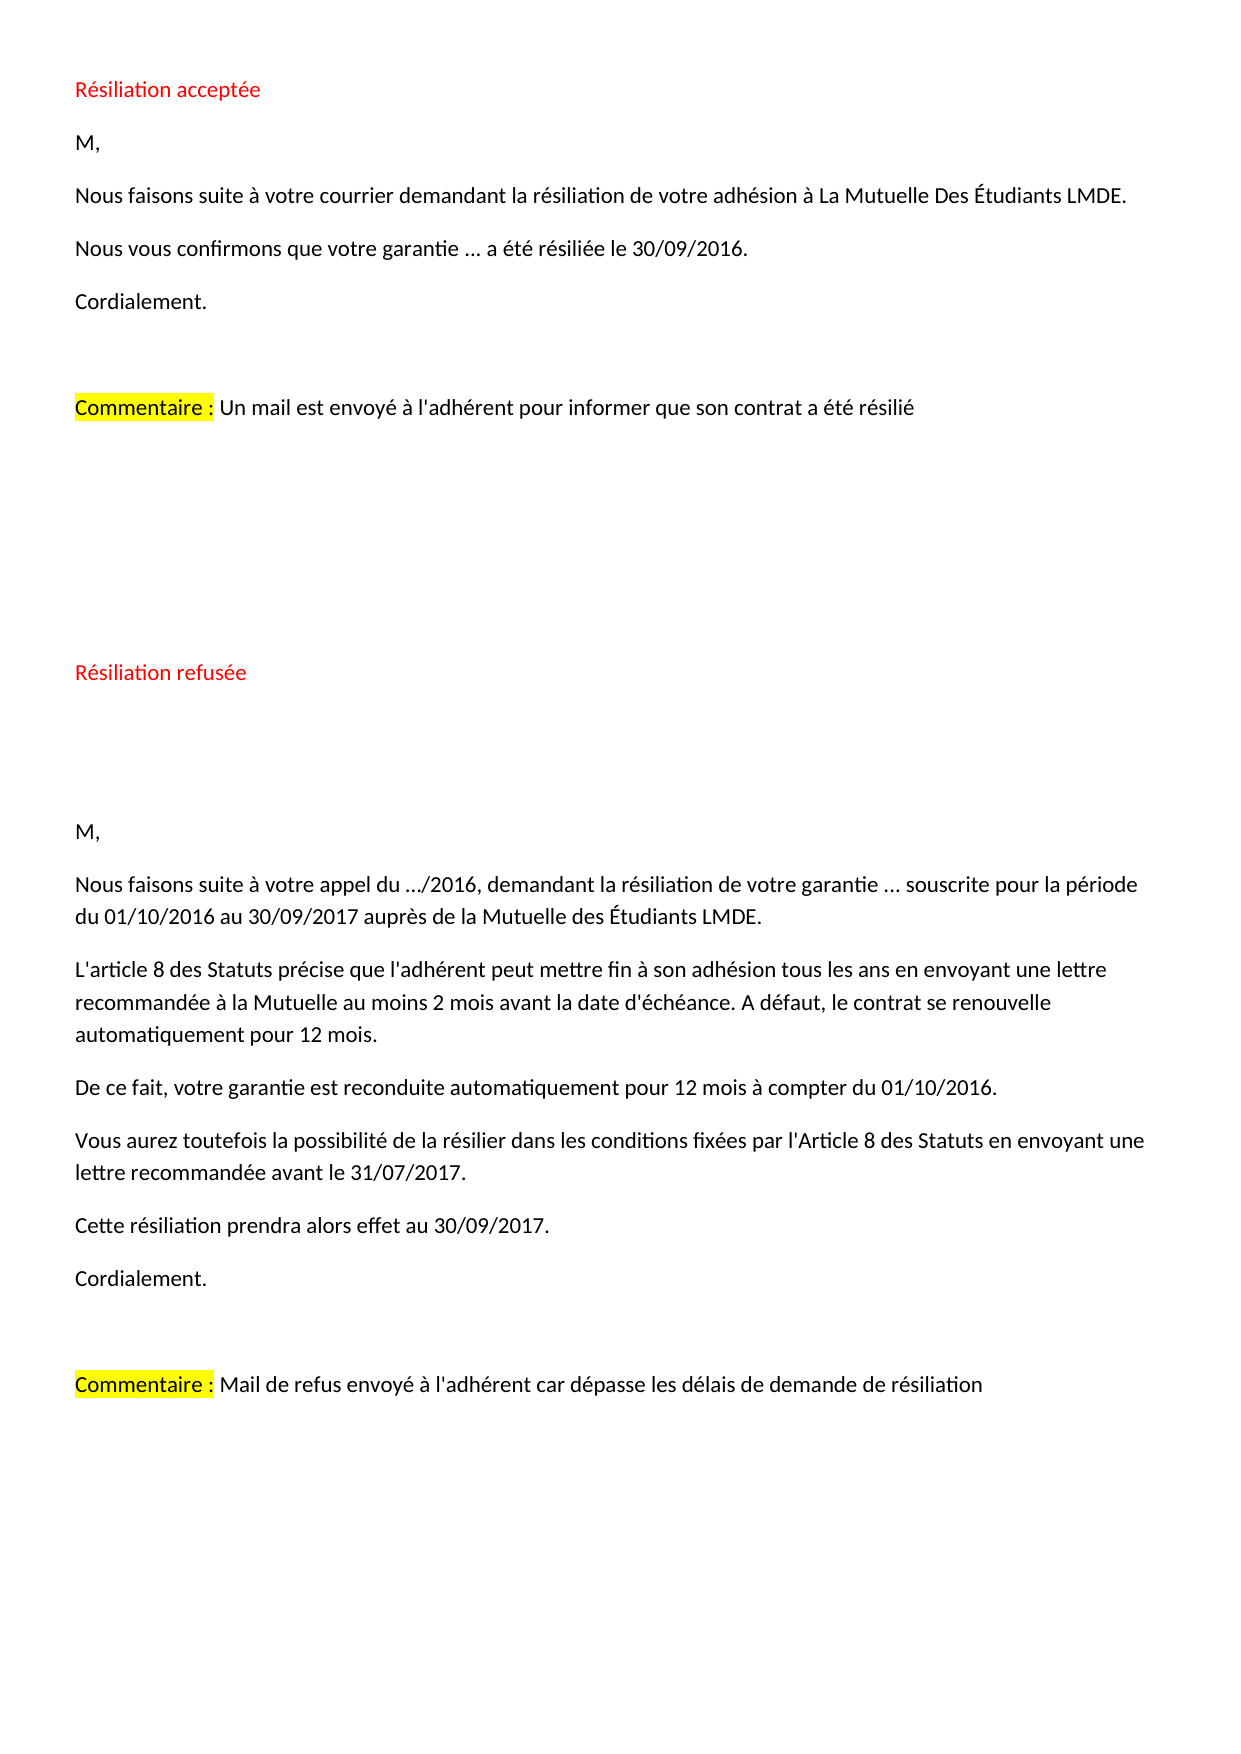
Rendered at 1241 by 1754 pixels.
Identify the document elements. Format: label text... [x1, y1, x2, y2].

text L'article 8 des Statuts précise que l'adhérent peut mettre fin à son adhésion tous les ans en envoyant une lettre recommandée à la Mutuelle au moins 2 mois avant la date d'échéance. A défaut, le contrat se renouvelle automatiquement pour 12 mois. [75, 956, 1165, 1048]
text Résiliation refusée [75, 658, 1165, 686]
text Cordialement. [75, 287, 1165, 315]
text Nous vous confirmons que votre garantie ... a été résiliée le 30/09/2016. [75, 234, 1165, 262]
text M, [75, 817, 1165, 845]
text Cette résiliation prendra alors effet au 30/09/2017. [75, 1211, 1165, 1239]
text Vous aurez toutefois la possibilité de la résilier dans les conditions fixées par l'Article 8 des Statuts en envoyant une lettre recommandée avant le 31/07/2017. [75, 1126, 1165, 1186]
text Cordialement. [75, 1264, 1165, 1292]
text Commentaire : Mail de refus envoyé à l'adhérent car dépasse les délais de demande de résiliation [214, 1370, 1165, 1398]
text Nous faisons suite à votre appel du …/2016, demandant la résiliation de votre garantie ... souscrite pour la période du 01/10/2016 au 30/09/2017 auprès de la Mutuelle des Étudiants LMDE. [75, 870, 1165, 931]
text Résiliation acceptée [75, 75, 1165, 103]
text De ce fait, votre garantie est reconduite automatiquement pour 12 mois à compter du 01/10/2016. [75, 1073, 1165, 1101]
text M, [75, 128, 1165, 156]
text Commentaire : Un mail est envoyé à l'adhérent pour informer que son contrat a été résilié [214, 393, 1165, 421]
text Nous faisons suite à votre courrier demandant la résiliation de votre adhésion à La Mutuelle Des Étudiants LMDE. [75, 181, 1165, 209]
